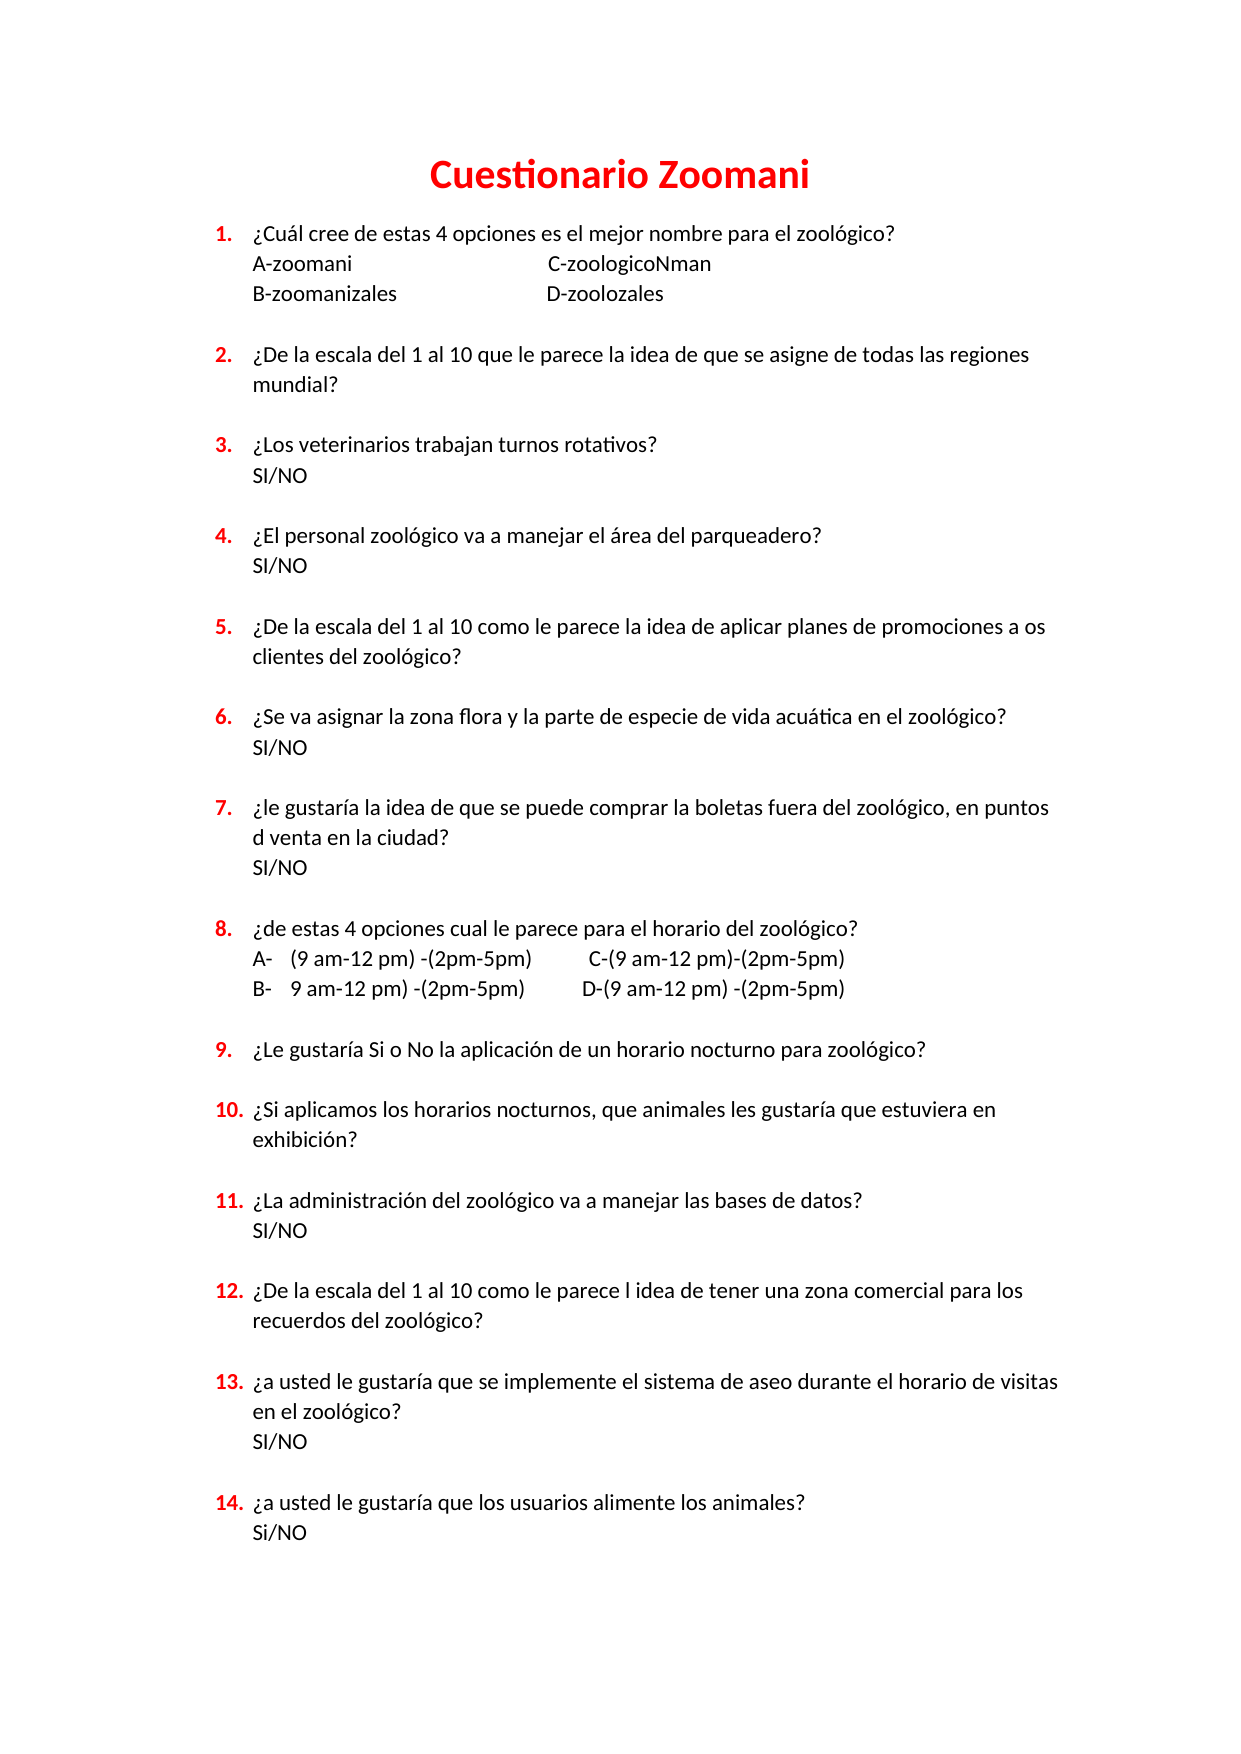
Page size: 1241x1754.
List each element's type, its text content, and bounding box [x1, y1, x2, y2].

list B-zoomanizales D-zoolozales [252, 279, 1063, 308]
list SI/NO [252, 853, 1063, 882]
list SI/NO [252, 551, 1063, 579]
list ¿El personal zoológico va a manejar el área del parqueadero? [215, 521, 1063, 549]
list ¿Se va asignar la zona flora y la parte de especie de vida acuática en el zoológico? [215, 702, 1063, 731]
list ¿De la escala del 1 al 10 como le parece l idea de tener una zona comercial para los recuerdos del zoológico? [215, 1276, 1063, 1335]
list Si/NO [252, 1518, 1063, 1546]
list ¿De la escala del 1 al 10 que le parece la idea de que se asigne de todas las regiones mundial? [215, 340, 1063, 398]
list ¿La administración del zoológico va a manejar las bases de datos? [215, 1186, 1063, 1214]
text Cuestionario Zoomani [177, 148, 1063, 198]
list SI/NO [252, 1427, 1063, 1456]
list ¿Los veterinarios trabajan turnos rotativos? [215, 431, 1063, 459]
list ¿De la escala del 1 al 10 como le parece la idea de aplicar planes de promociones a os clientes del zoológico? [215, 612, 1063, 670]
list ¿a usted le gustaría que se implemente el sistema de aseo durante el horario de visitas en el zoológico? [215, 1367, 1063, 1425]
list SI/NO [252, 733, 1063, 761]
list ¿Cuál cree de estas 4 opciones es el mejor nombre para el zoológico? [215, 219, 1063, 247]
list (9 am-12 pm) -(2pm-5pm) C-(9 am-12 pm)-(2pm-5pm) [252, 944, 1063, 972]
list A-zoomani C-zoologicoNman [252, 249, 1063, 277]
list ¿Le gustaría Si o No la aplicación de un horario nocturno para zoológico? [215, 1035, 1063, 1063]
list 9 am-12 pm) -(2pm-5pm) D-(9 am-12 pm) -(2pm-5pm) [252, 974, 1063, 1002]
list SI/NO [252, 1216, 1063, 1244]
list ¿le gustaría la idea de que se puede comprar la boletas fuera del zoológico, en puntos d venta en la ciudad? [215, 793, 1063, 851]
list ¿Si aplicamos los horarios nocturnos, que animales les gustaría que estuviera en exhibición? [215, 1095, 1063, 1153]
list SI/NO [252, 461, 1063, 489]
list ¿de estas 4 opciones cual le parece para el horario del zoológico? [215, 914, 1063, 942]
list ¿a usted le gustaría que los usuarios alimente los animales? [215, 1488, 1063, 1516]
